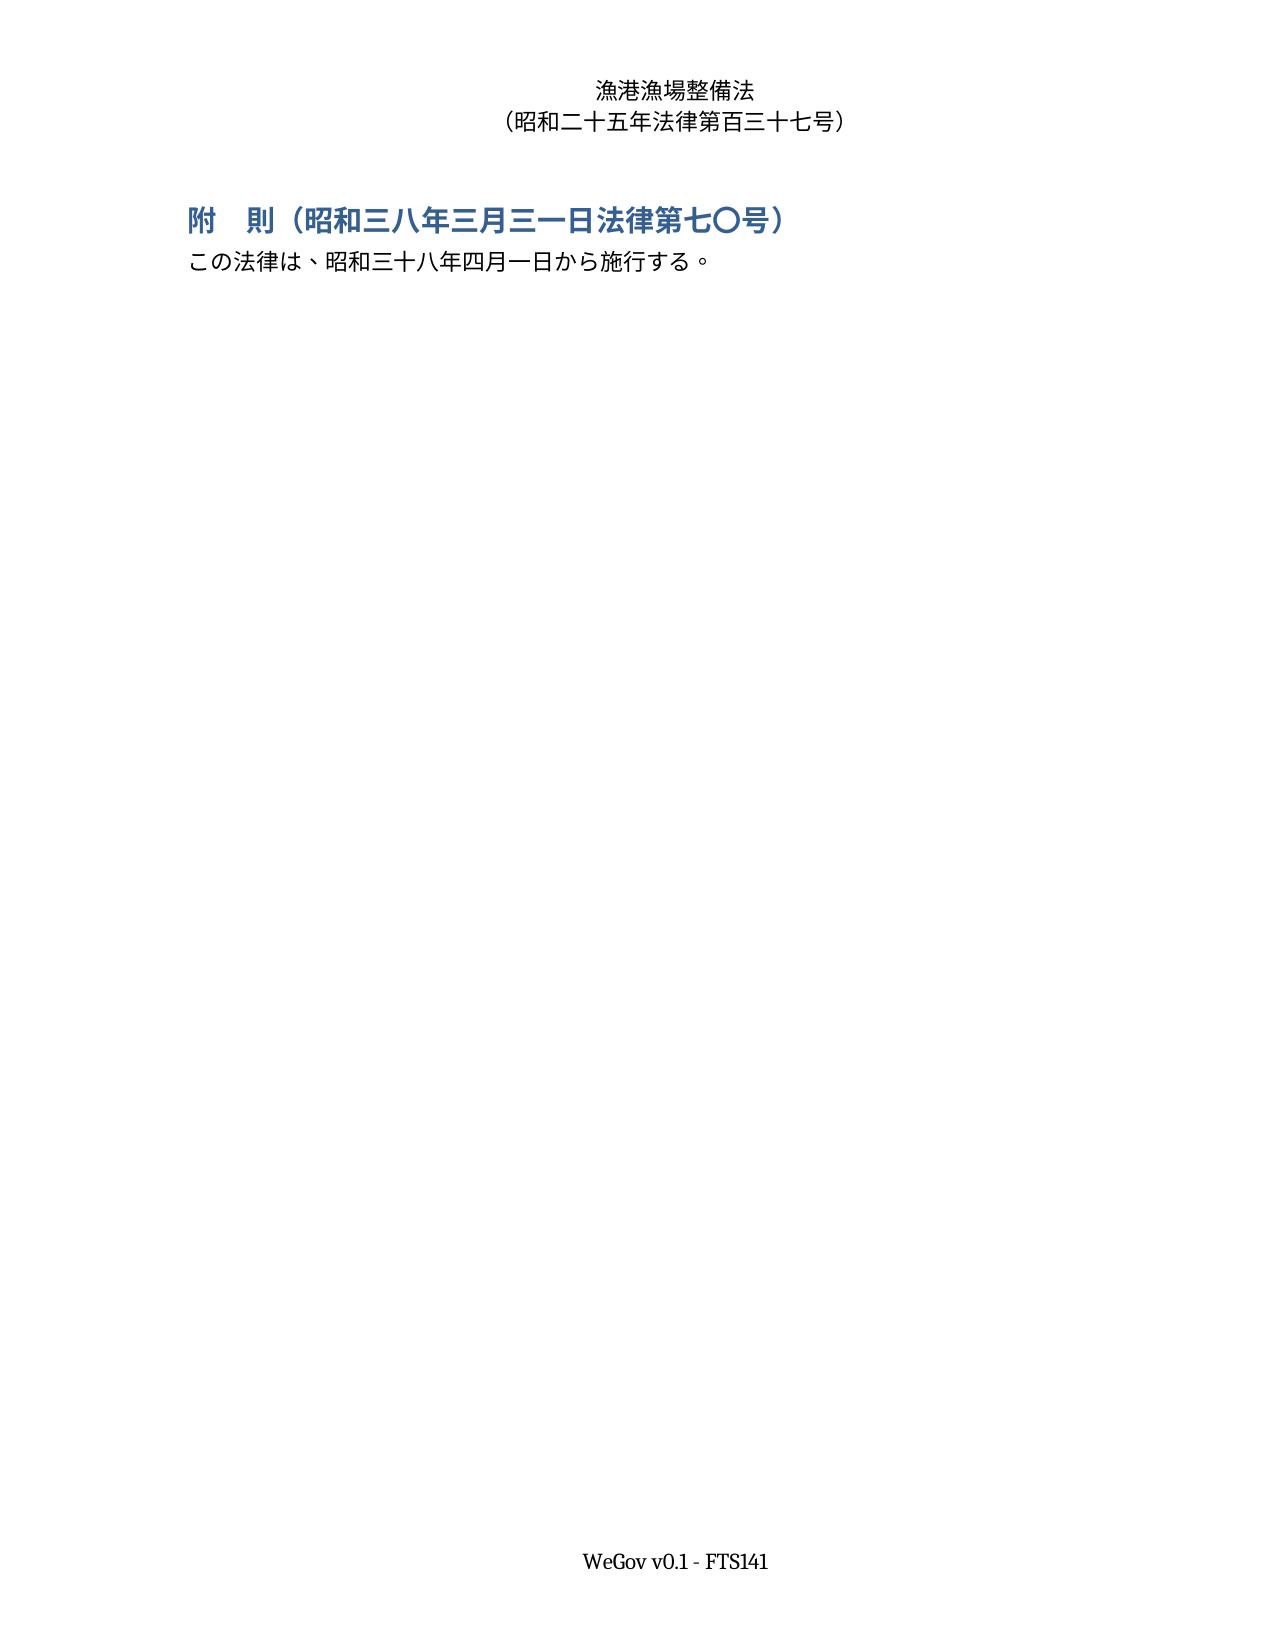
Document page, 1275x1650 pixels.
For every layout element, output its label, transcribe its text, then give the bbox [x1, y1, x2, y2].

subtitle 附 則（昭和三八年三月三一日法律第七〇号） [187, 200, 1087, 240]
text この法律は、昭和三十八年四月一日から施行する。 [187, 246, 1087, 277]
